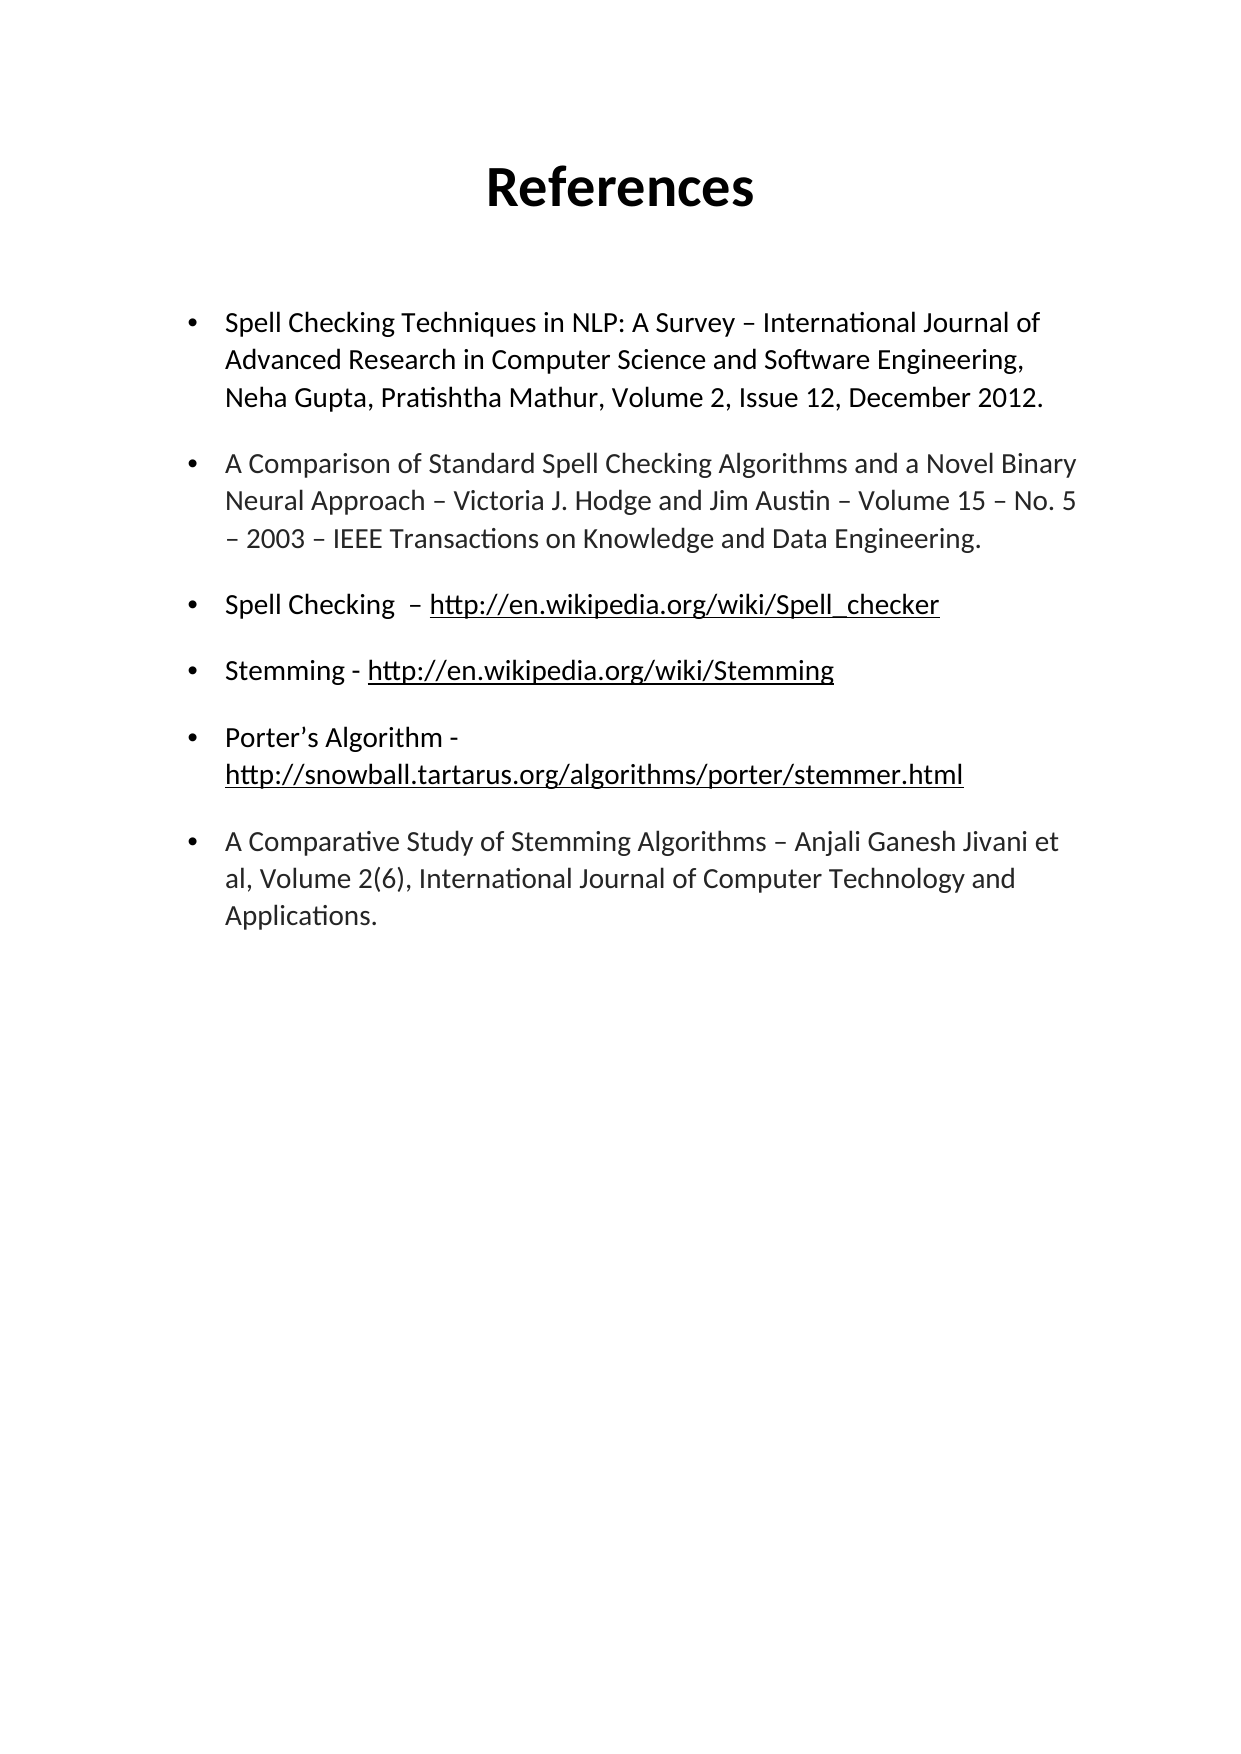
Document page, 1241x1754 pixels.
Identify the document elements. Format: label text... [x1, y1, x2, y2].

list Spell Checking Techniques in NLP: A Survey – International Journal of Advanced Research in Computer Science and Software Engineering, Neha Gupta, Pratishtha Mathur, Volume 2, Issue 12, December 2012. [187, 304, 1090, 444]
list Stemming - http://en.wikipedia.org/wiki/Stemming [187, 652, 1090, 717]
text References [150, 150, 1090, 221]
list A Comparison of Standard Spell Checking Algorithms and a Novel Binary Neural Approach – Victoria J. Hodge and Jim Austin – Volume 15 – No. 5 – 2003 – IEEE Transactions on Knowledge and Data Engineering. [187, 445, 1090, 585]
list A Comparative Study of Stemming Algorithms – Anjali Ganesh Jivani et al, Volume 2(6), International Journal of Computer Technology and Applications. [187, 823, 1090, 933]
list Spell Checking – http://en.wikipedia.org/wiki/Spell_checker [187, 586, 1090, 651]
list Porter’s Algorithm - http://snowball.tartarus.org/algorithms/porter/stemmer.html [187, 719, 1090, 821]
